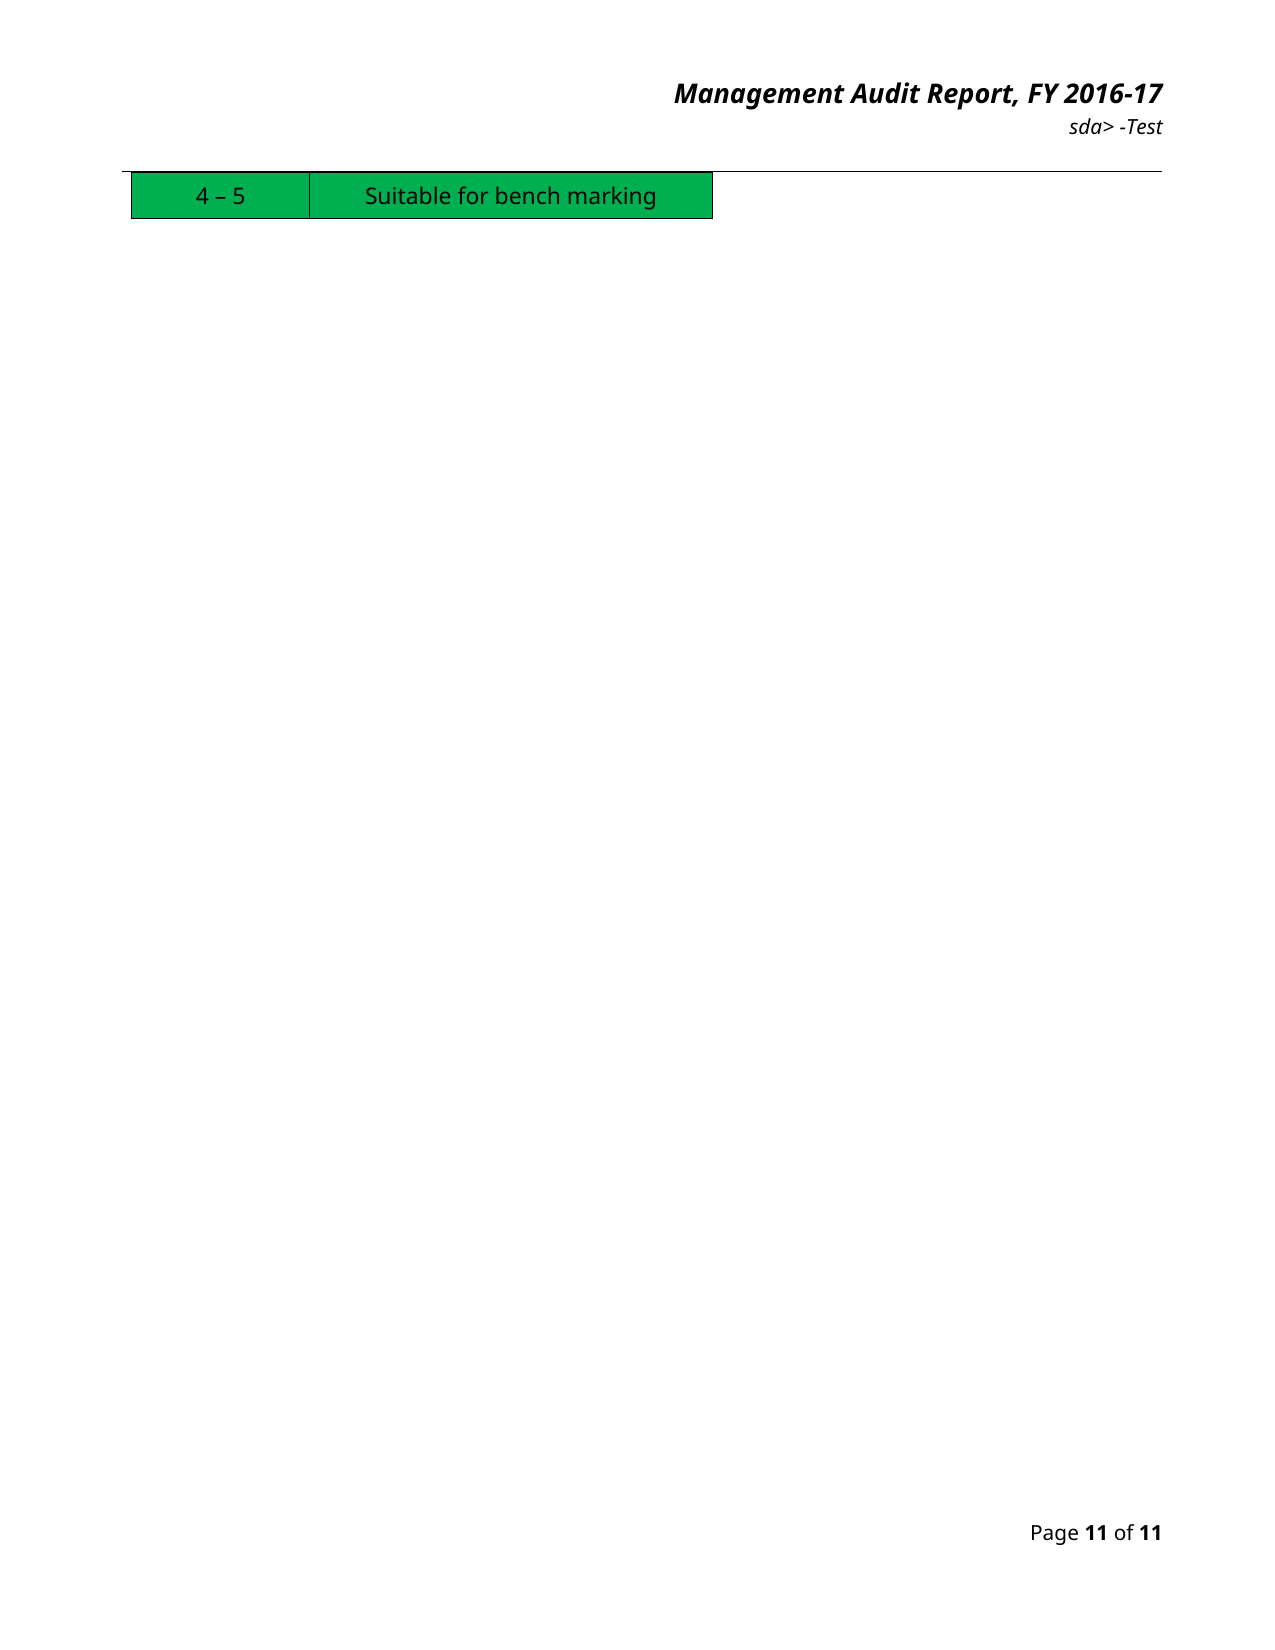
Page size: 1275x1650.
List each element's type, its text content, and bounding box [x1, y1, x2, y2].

table_cell Suitable for bench marking [310, 173, 712, 218]
table_cell 4 – 5 [132, 173, 309, 218]
